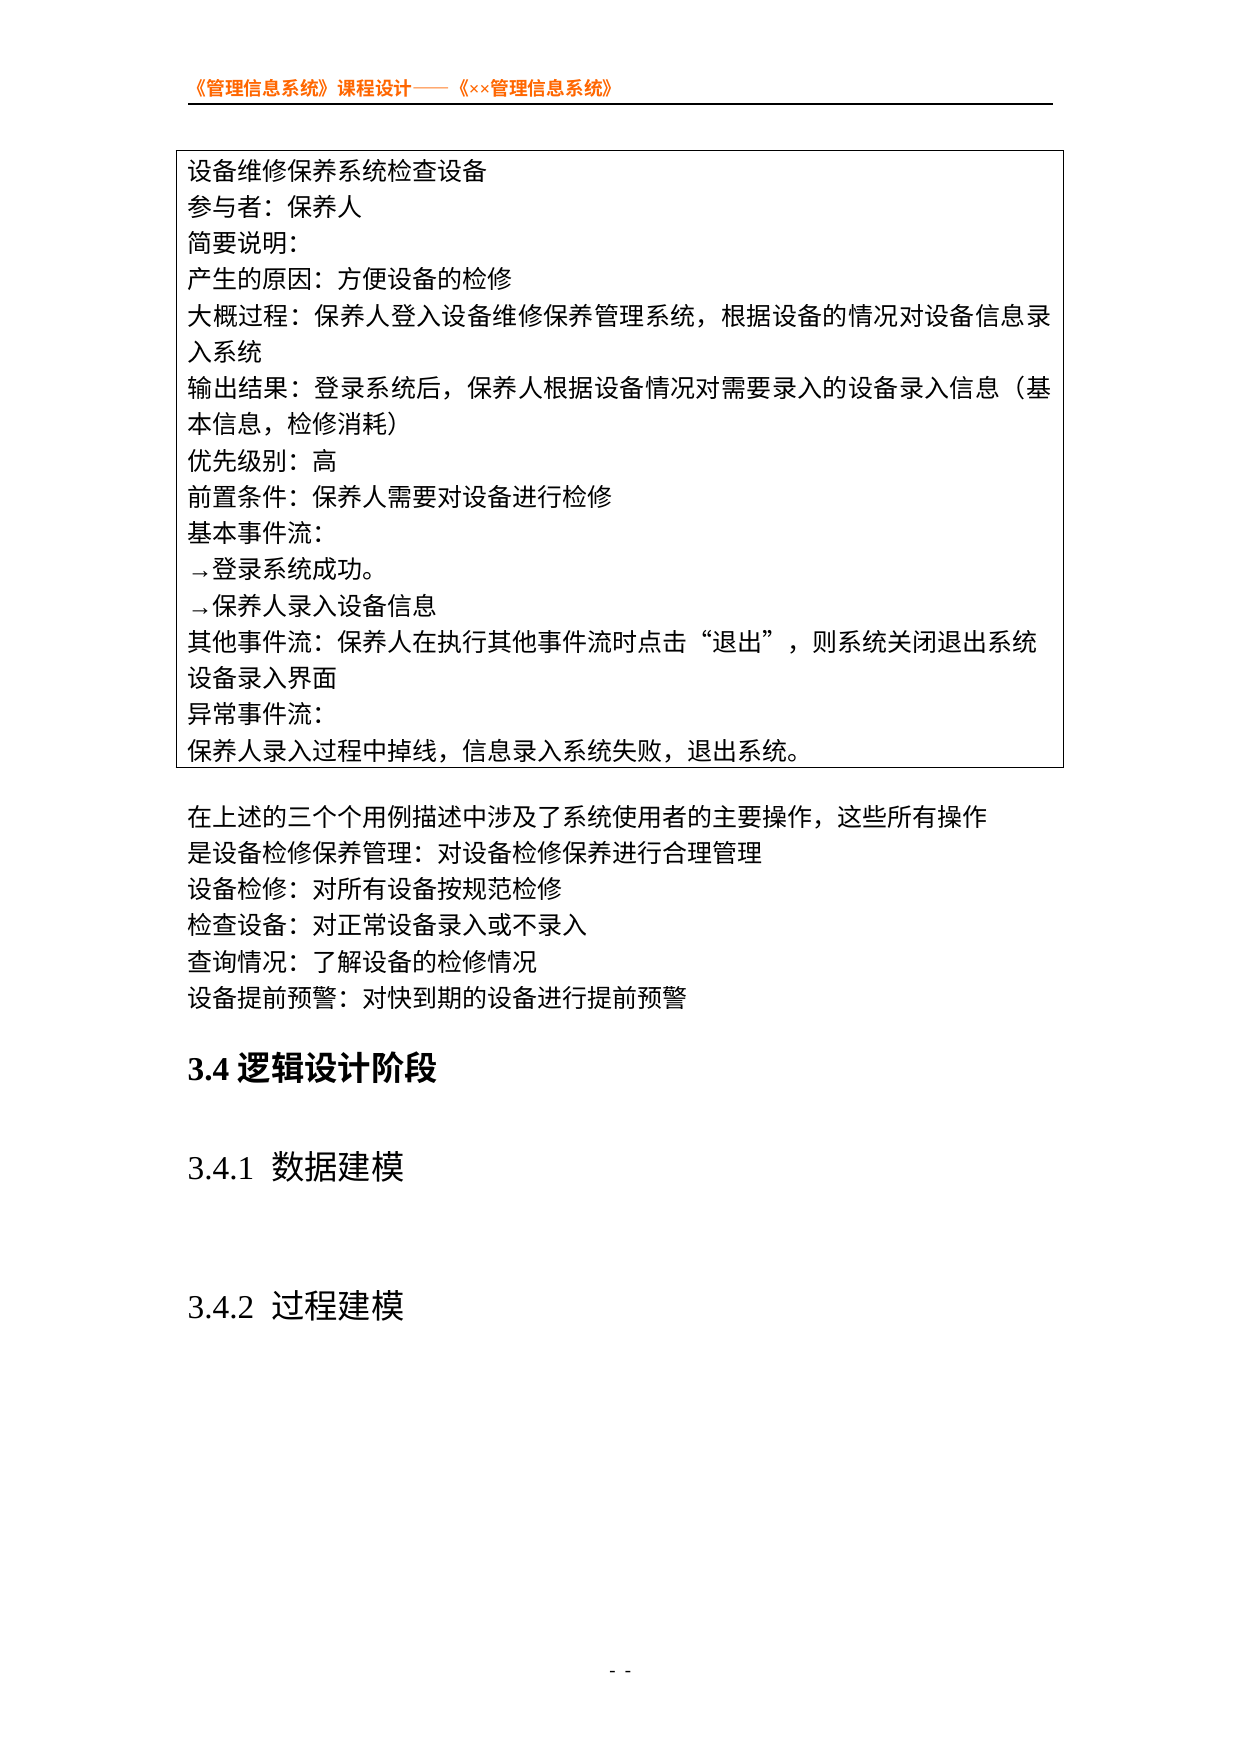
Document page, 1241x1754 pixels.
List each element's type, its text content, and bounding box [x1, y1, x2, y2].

text 是设备检修保养管理：对设备检修保养进行合理管理 [187, 833, 1053, 869]
table_header 设备维修保养系统检查设备 参与者：保养人 简要说明： 产生的原因：方便设备的检修 大概过程：保养人登入设备维修保养管理系统，根据设备的情况对设备信息录入系统 输出结果：登录系统后，保养人根据设备情况对需要录入的设备录入信息（基本信息，检修消耗） 优先级别：高 前置条件：保养人需要对设备进行检修 基本事件流： →登录系统成功。 →保养人录入设备信息 其他事件流：保养人在执行其他事件流时点击“退出”，则系统关闭退出系统 设备录入界面 异常事件流： 保养人录入过程中掉线，信息录入系统失败，退出系统。 [177, 151, 1063, 767]
text 在上述的三个个用例描述中涉及了系统使用者的主要操作，这些所有操作 [187, 797, 1053, 833]
subtitle 3.4.1 数据建模 [187, 1141, 1053, 1189]
subtitle 3.4.2 过程建模 [187, 1279, 1053, 1328]
text 查询情况：了解设备的检修情况 [187, 942, 1053, 978]
text 设备提前预警：对快到期的设备进行提前预警 [187, 978, 1053, 1014]
subtitle 3.4 逻辑设计阶段 [187, 1042, 1053, 1090]
text 设备检修：对所有设备按规范检修 [187, 869, 1053, 906]
text 检查设备：对正常设备录入或不录入 [187, 906, 1053, 942]
